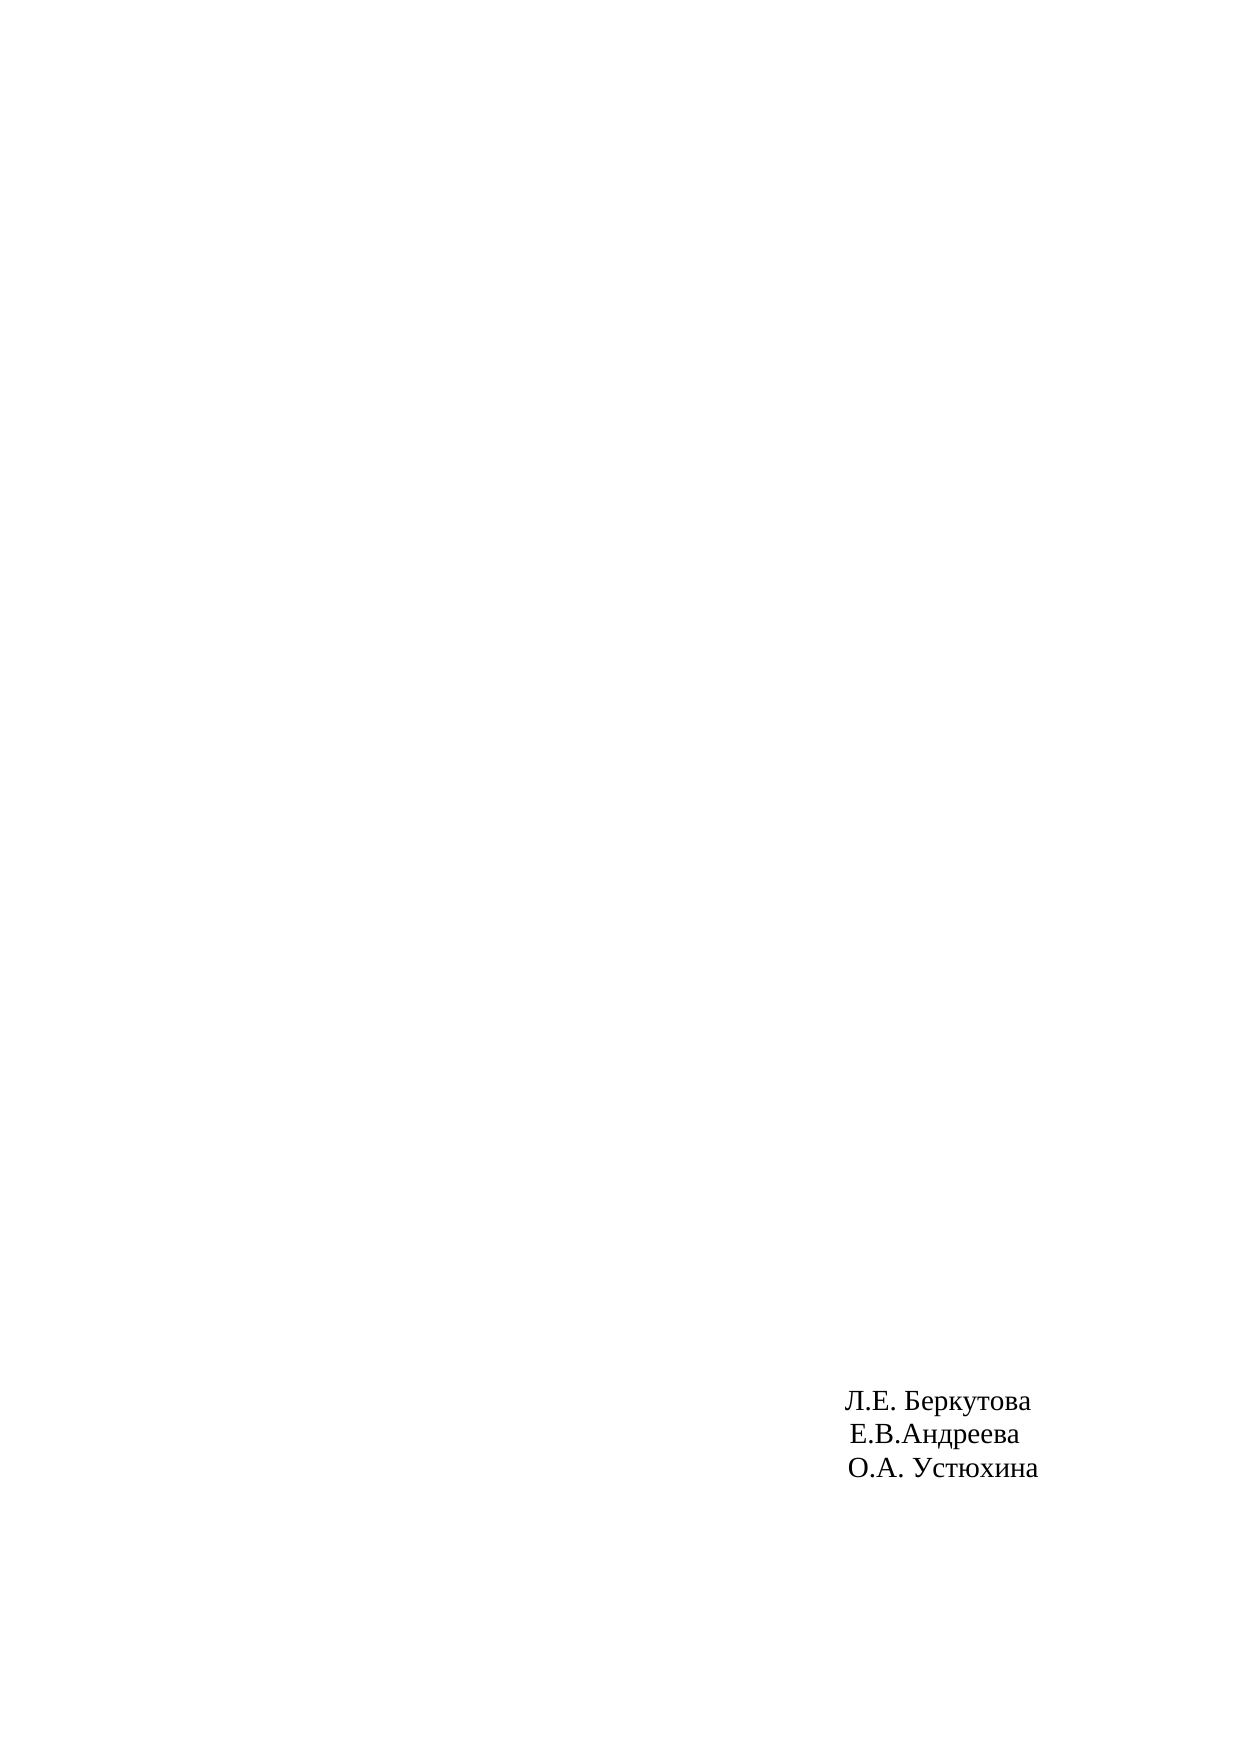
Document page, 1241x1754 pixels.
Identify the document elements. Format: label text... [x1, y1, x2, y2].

text Л.Е. Беркутова Е.В.Андреева [221, 1383, 1066, 1450]
text О.А. Устюхина [148, 1450, 1122, 1484]
